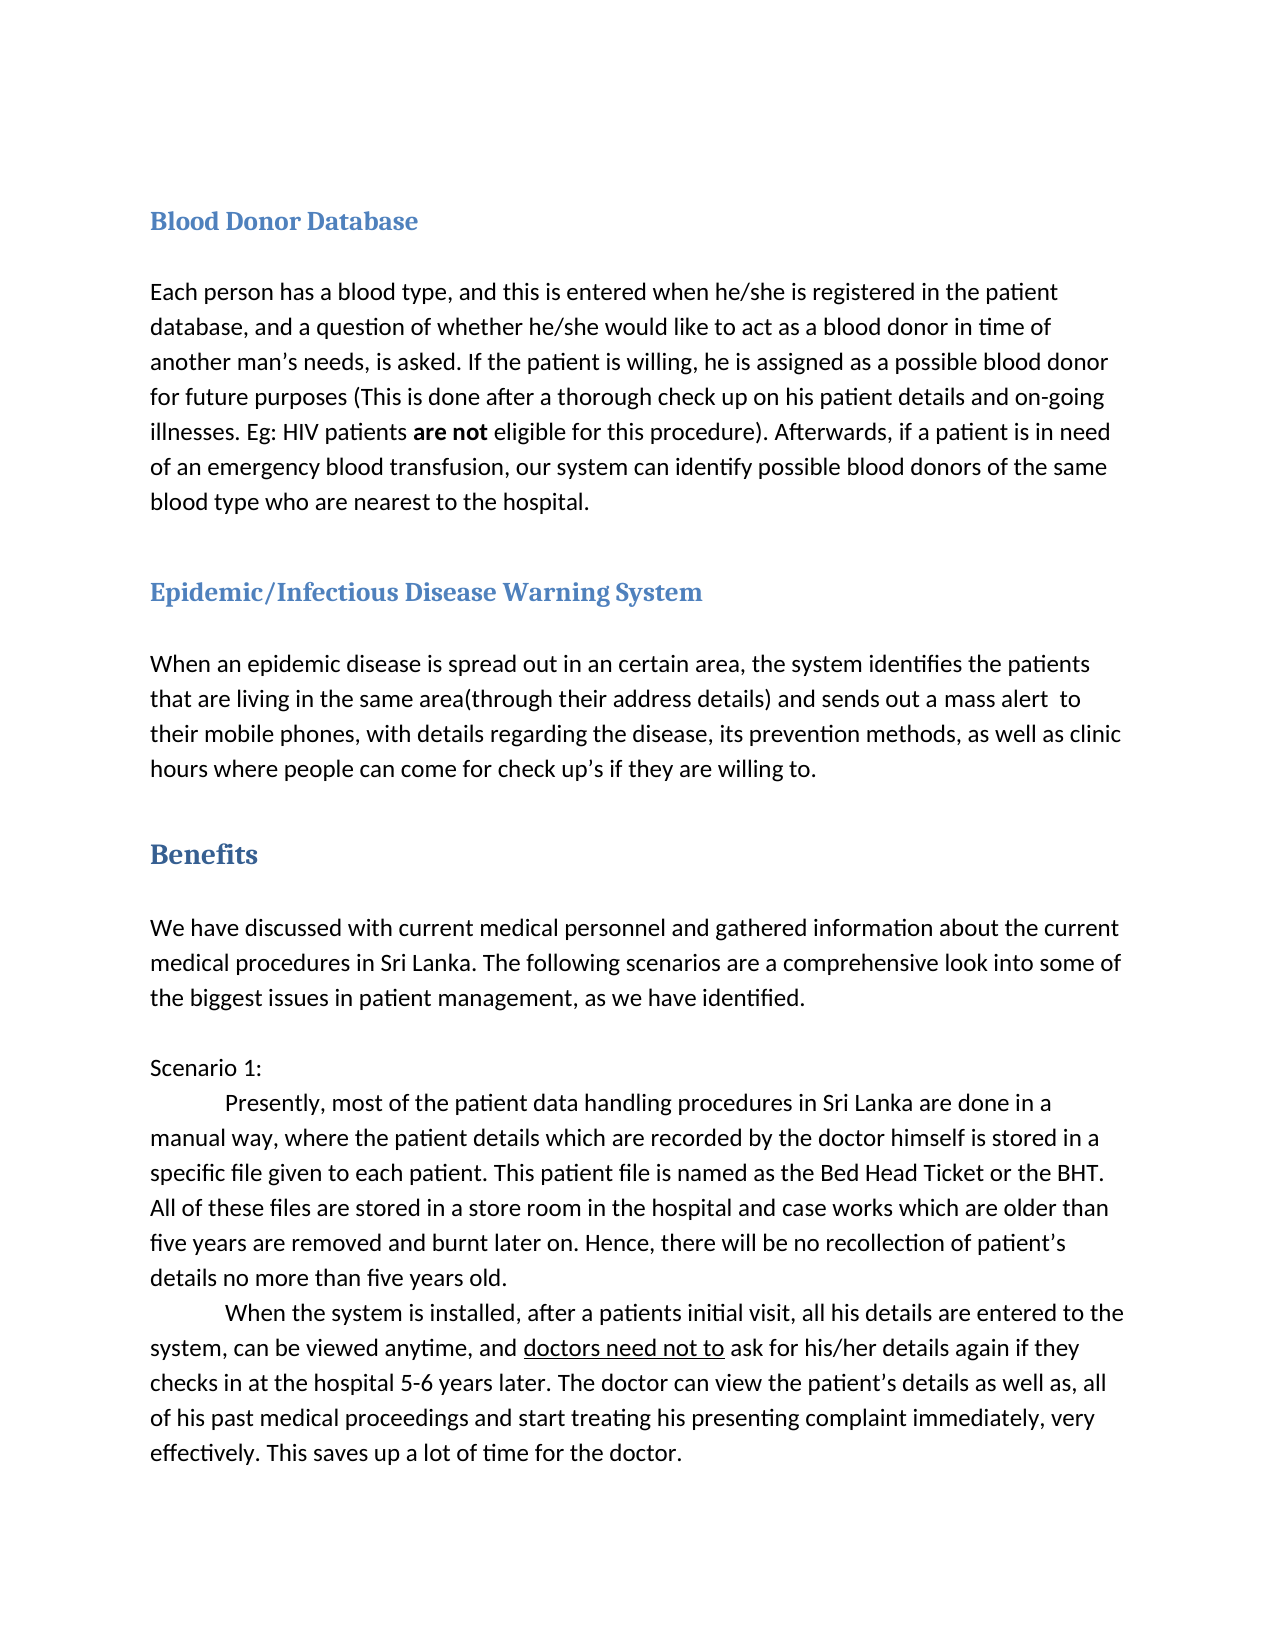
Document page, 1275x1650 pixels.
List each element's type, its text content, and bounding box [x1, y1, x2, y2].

text When an epidemic disease is spread out in an certain area, the system identifies the patients that are living in the same area(through their address details) and sends out a mass alert to their mobile phones, with details regarding the disease, its prevention methods, as well as clinic hours where people can come for check up’s if they are willing to. [150, 648, 1125, 784]
text Presently, most of the patient data handling procedures in Sri Lanka are done in a manual way, where the patient details which are recorded by the doctor himself is stored in a specific file given to each patient. This patient file is named as the Bed Head Ticket or the BHT. All of these files are stored in a store room in the hospital and case works which are older than five years are removed and burnt later on. Hence, there will be no recollection of patient’s details no more than five years old. [150, 1087, 1125, 1292]
text Each person has a blood type, and this is entered when he/she is registered in the patient database, and a question of whether he/she would like to act as a blood donor in time of another man’s needs, is asked. If the patient is willing, he is assigned as a possible blood donor for future purposes (This is done after a thorough check up on his patient details and on-going illnesses. Eg: HIV patients are not eligible for this procedure). Afterwards, if a patient is in need of an emergency blood transfusion, our system can identify possible blood donors of the same blood type who are nearest to the hospital. [150, 277, 1125, 517]
subtitle Epidemic/Infectious Disease Warning System [150, 577, 1125, 608]
subtitle Benefits [150, 838, 1125, 872]
text Scenario 1: [150, 1052, 1125, 1082]
text We have discussed with current medical personnel and gathered information about the current medical procedures in Sri Lanka. The following scenarios are a comprehensive look into some of the biggest issues in patient management, as we have identified. [150, 912, 1125, 1012]
text When the system is installed, after a patients initial visit, all his details are entered to the system, can be viewed anytime, and doctors need not to ask for his/her details again if they checks in at the hospital 5-6 years later. The doctor can view the patient’s details as well as, all of his past medical proceedings and start treating his presenting complaint immediately, very effectively. This saves up a lot of time for the doctor. [150, 1297, 1125, 1467]
subtitle Blood Donor Database [150, 206, 1125, 237]
